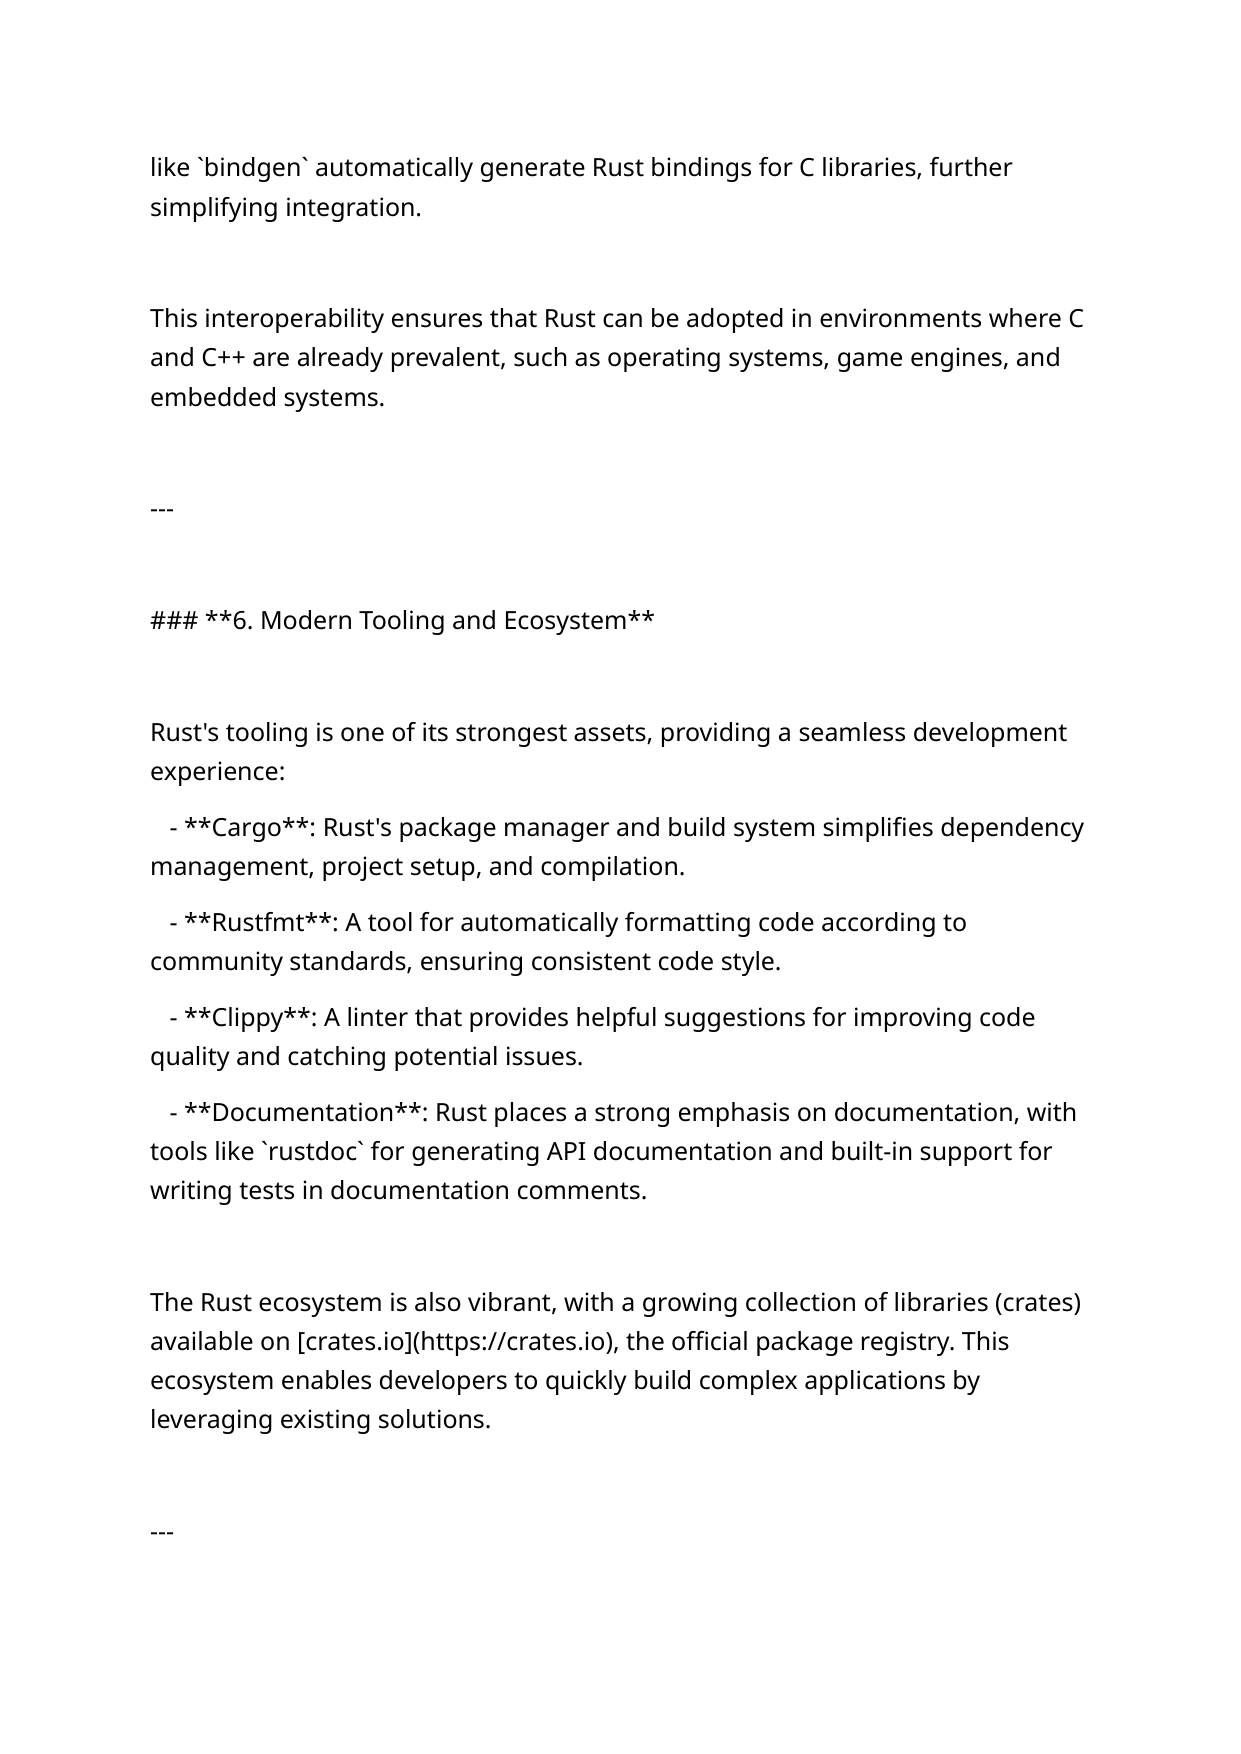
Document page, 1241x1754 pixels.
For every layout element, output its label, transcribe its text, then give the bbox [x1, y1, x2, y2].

text ### **6. Modern Tooling and Ecosystem** [150, 602, 1090, 637]
text - **Cargo**: Rust's package manager and build system simplifies dependency management, project setup, and compilation. [150, 809, 1090, 882]
text --- [150, 491, 1090, 525]
text This interoperability ensures that Rust can be adopted in environments where C and C++ are already prevalent, such as operating systems, game engines, and embedded systems. [150, 301, 1090, 413]
text The Rust ecosystem is also vibrant, with a growing collection of libraries (crates) available on [crates.io](https://crates.io), the official package registry. This ecosystem enables developers to quickly build complex applications by leveraging existing solutions. [150, 1284, 1090, 1436]
text - **Clippy**: A linter that provides helpful suggestions for improving code quality and catching potential issues. [150, 999, 1090, 1072]
text Rust's tooling is one of its strongest assets, providing a seamless development experience: [150, 714, 1090, 787]
text --- [150, 1513, 1090, 1547]
text - **Rustfmt**: A tool for automatically formatting code according to community standards, ensuring consistent code style. [150, 904, 1090, 977]
text - **Documentation**: Rust places a strong emphasis on documentation, with tools like `rustdoc` for generating API documentation and built-in support for writing tests in documentation comments. [150, 1094, 1090, 1207]
